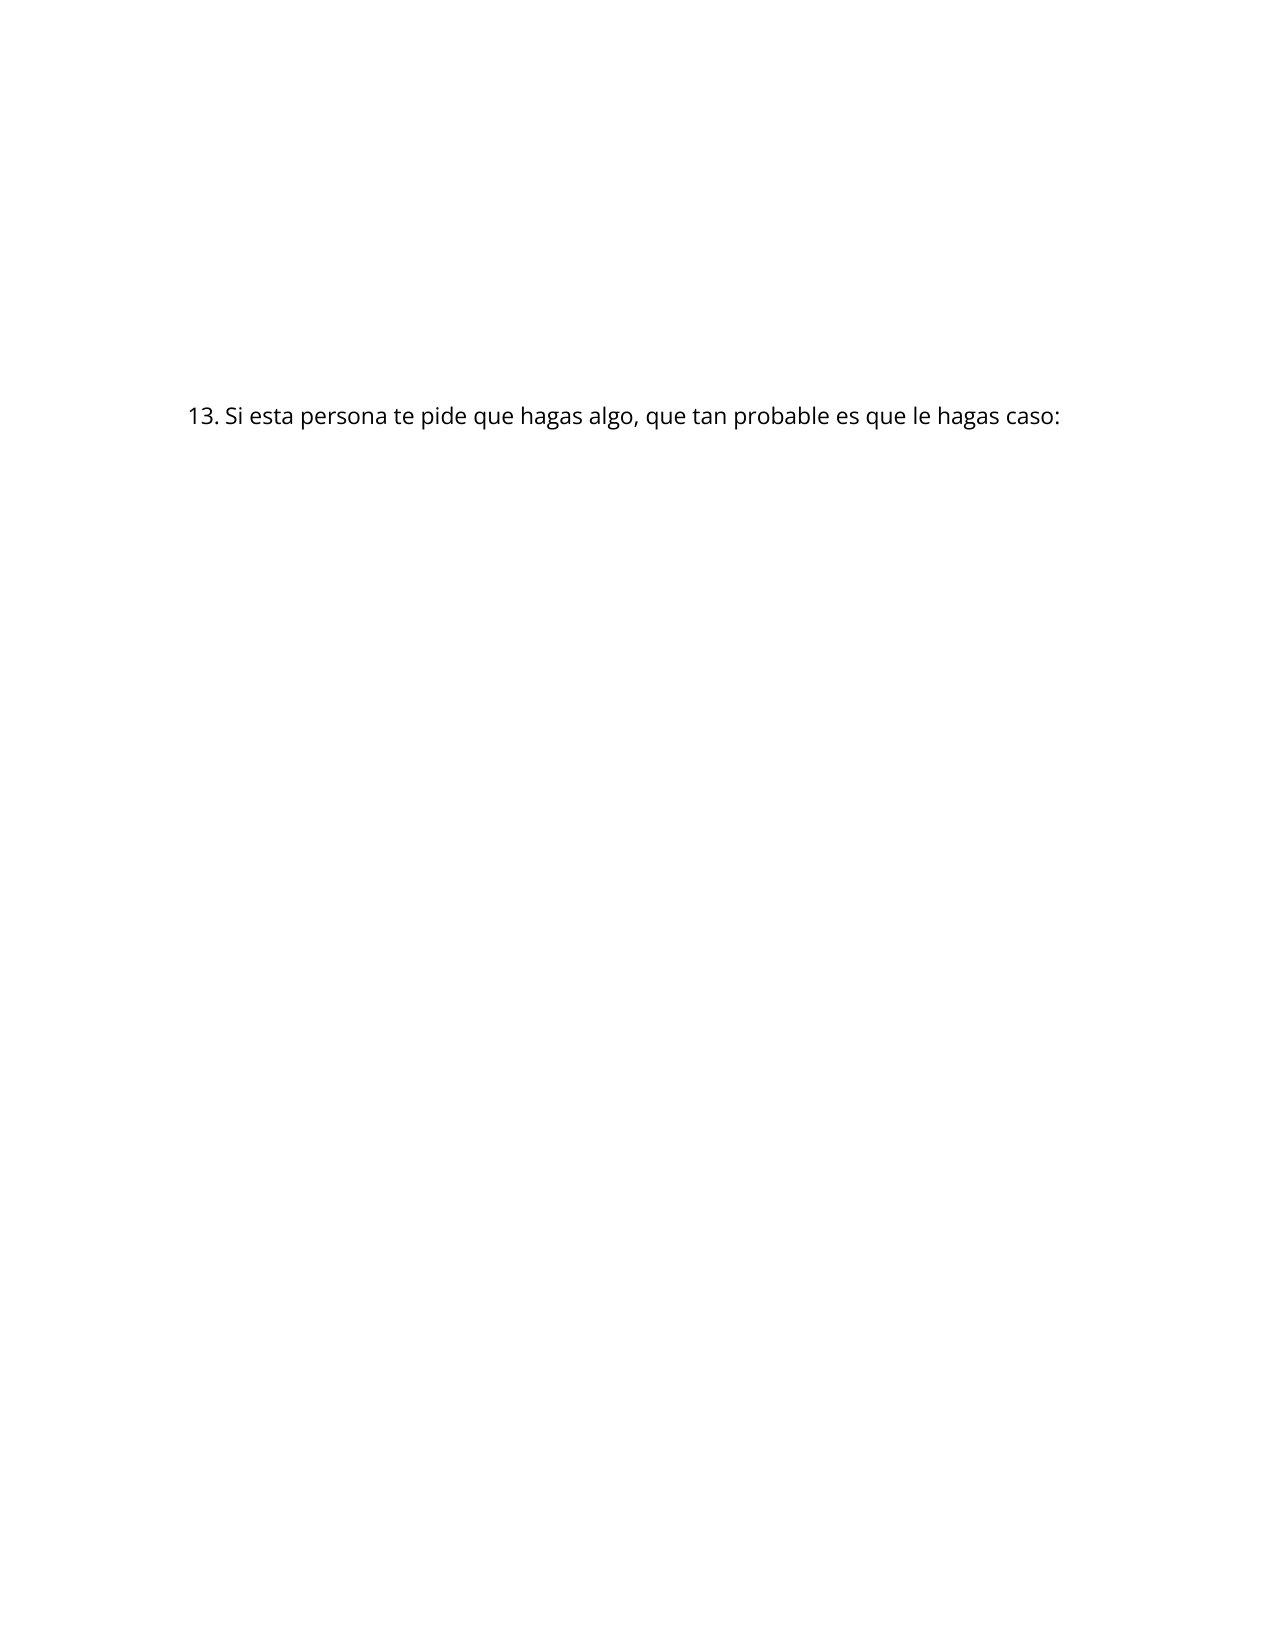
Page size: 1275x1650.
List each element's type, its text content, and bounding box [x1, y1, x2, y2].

list Si esta persona te pide que hagas algo, que tan probable es que le hagas caso: [187, 400, 1125, 431]
